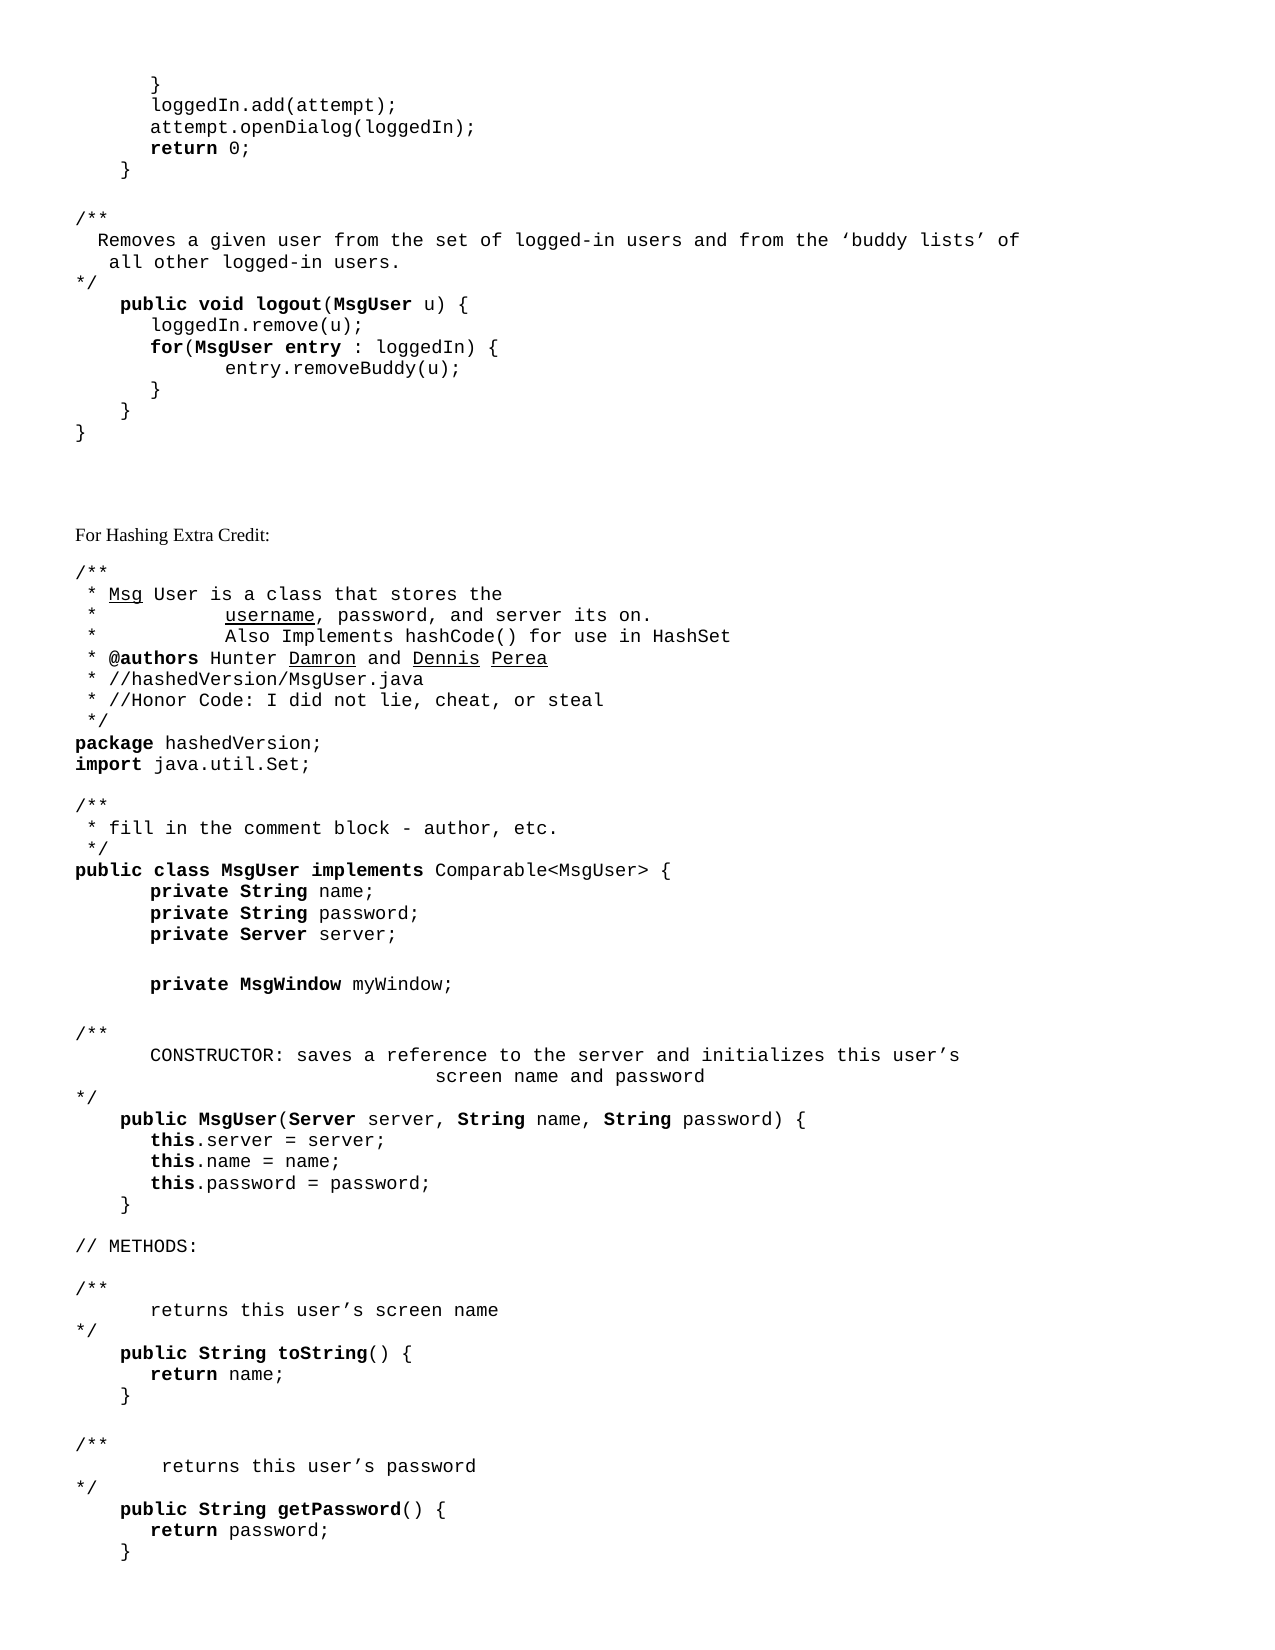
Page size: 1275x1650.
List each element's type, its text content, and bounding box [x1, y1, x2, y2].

text /** [75, 1436, 1200, 1457]
text // METHODS: [75, 1237, 1200, 1258]
text } [75, 1386, 1200, 1407]
text } [75, 401, 1200, 422]
text */ [75, 1088, 1200, 1110]
text public String toString() { [75, 1343, 1200, 1365]
text package hashedVersion; [75, 733, 1200, 755]
text * fill in the comment block - author, etc. [75, 818, 1200, 840]
text this.name = name; [75, 1152, 1200, 1173]
text this.server = server; [75, 1131, 1200, 1152]
text */ [75, 1322, 1200, 1343]
text */ [75, 840, 1200, 861]
text CONSTRUCTOR: saves a reference to the server and initializes this user’s [75, 1046, 1200, 1067]
text For Hashing Extra Credit: [75, 523, 1200, 545]
text all other logged-in users. [75, 252, 1200, 274]
text attempt.openDialog(loggedIn); [75, 117, 1200, 139]
text screen name and password [75, 1067, 1200, 1088]
text public String getPassword() { [75, 1500, 1200, 1521]
text /** [75, 797, 1200, 818]
text private Server server; [75, 925, 1200, 946]
text private String name; [75, 882, 1200, 903]
text */ [75, 1478, 1200, 1500]
text /** [75, 1280, 1200, 1301]
text return 0; [75, 139, 1200, 160]
text Removes a given user from the set of logged-in users and from the ‘buddy lists’ of [75, 231, 1200, 252]
text import java.util.Set; [75, 755, 1200, 776]
text } [75, 422, 1200, 444]
text returns this user’s password [75, 1457, 1200, 1478]
text * username, password, and server its on. [75, 606, 1200, 627]
text /** [75, 1025, 1200, 1046]
text * Msg User is a class that stores the [75, 585, 1200, 606]
text * Also Implements hashCode() for use in HashSet [75, 627, 1200, 648]
text public void logout(MsgUser u) { [75, 295, 1200, 316]
text */ [75, 274, 1200, 295]
text for(MsgUser entry : loggedIn) { [75, 337, 1200, 359]
text } [75, 160, 1200, 181]
text return password; [75, 1521, 1200, 1542]
text returns this user’s screen name [75, 1301, 1200, 1322]
text } [75, 1542, 1200, 1563]
text */ [75, 712, 1200, 733]
text * //Honor Code: I did not lie, cheat, or steal [75, 691, 1200, 712]
text public MsgUser(Server server, String name, String password) { [75, 1110, 1200, 1131]
text /** [75, 563, 1200, 585]
text public class MsgUser implements Comparable<MsgUser> { [75, 861, 1200, 882]
text } [75, 380, 1200, 401]
text /** [75, 210, 1200, 231]
text private MsgWindow myWindow; [75, 975, 1200, 996]
text } [75, 75, 1200, 96]
text * //hashedVersion/MsgUser.java [75, 670, 1200, 691]
text * @authors Hunter Damron and Dennis Perea [75, 648, 1200, 670]
text loggedIn.remove(u); [75, 316, 1200, 337]
text entry.removeBuddy(u); [75, 359, 1200, 380]
text loggedIn.add(attempt); [75, 96, 1200, 117]
text } [75, 1195, 1200, 1216]
text this.password = password; [75, 1173, 1200, 1195]
text private String password; [75, 903, 1200, 925]
text return name; [75, 1365, 1200, 1386]
